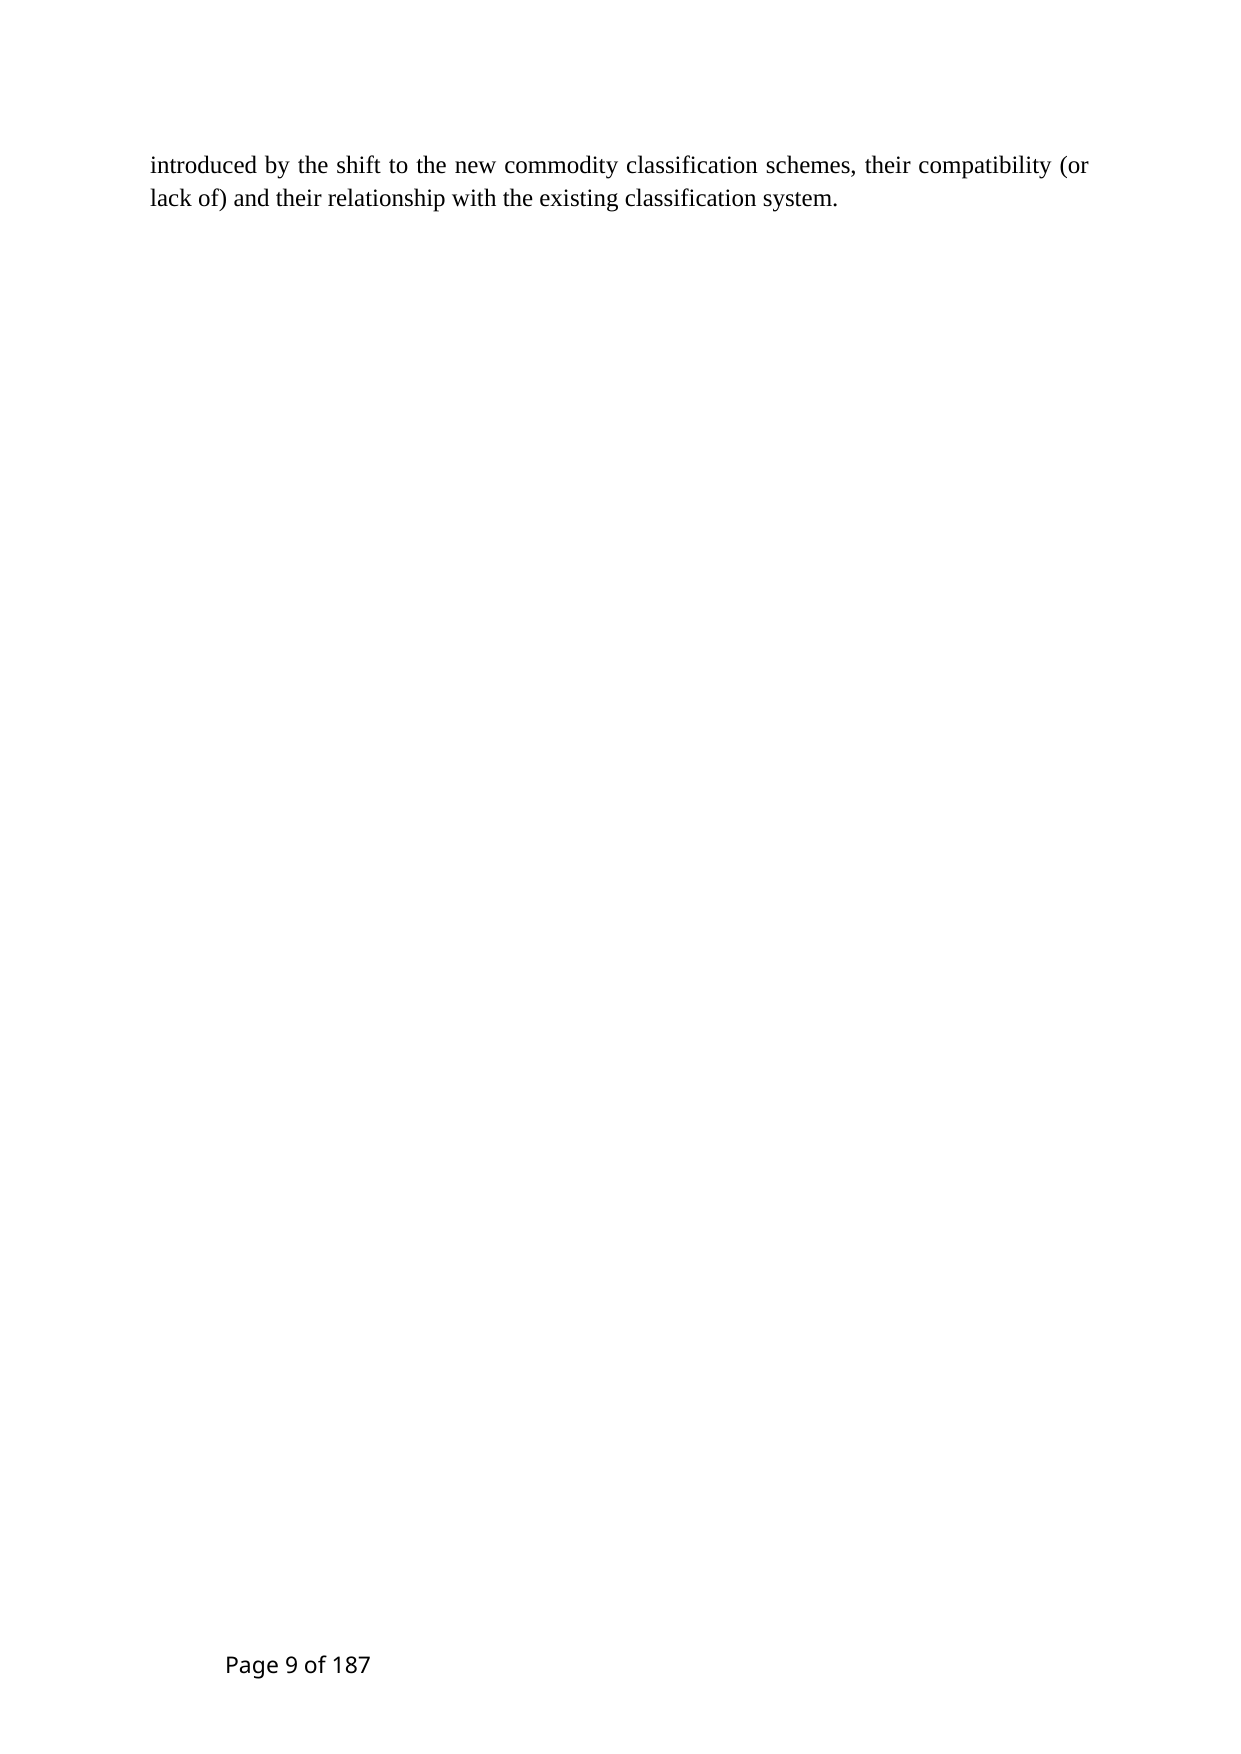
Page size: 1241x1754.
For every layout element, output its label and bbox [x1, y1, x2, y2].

list [150, 150, 1090, 212]
